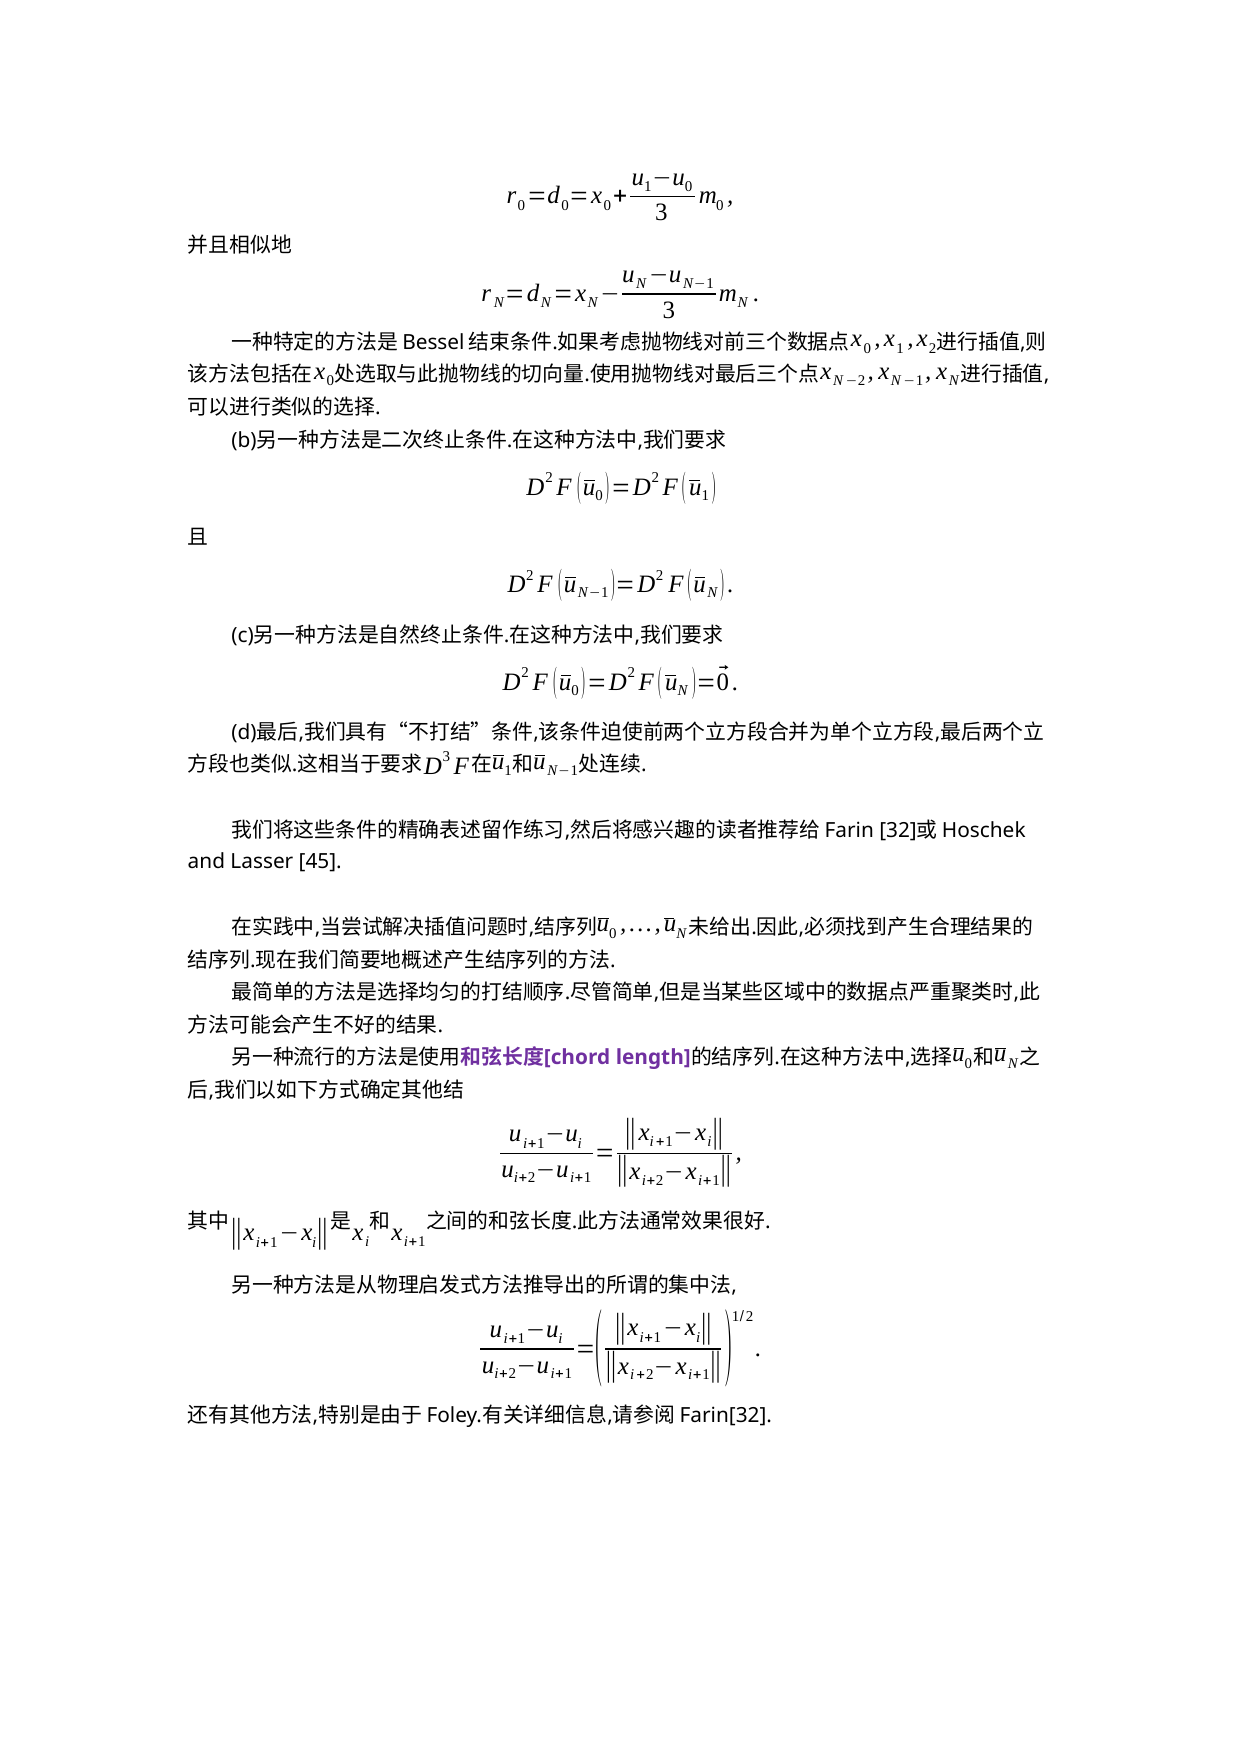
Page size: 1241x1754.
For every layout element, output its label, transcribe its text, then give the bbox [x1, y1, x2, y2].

text 另一种流行的方法是使用和弦长度[chord length]的结序列.在这种方法中,选择和之后,我们以如下方式确定其他结 [187, 1039, 1053, 1104]
text (b)另一种方法是二次终止条件.在这种方法中,我们要求 [187, 422, 1053, 454]
text 另一种方法是从物理启发式方法推导出的所谓的集中法, [187, 1267, 1053, 1299]
text 我们将这些条件的精确表述留作练习,然后将感兴趣的读者推荐给Farin [32]或Hoschek and Lasser [45]. [187, 812, 1053, 877]
text (c)另一种方法是自然终止条件.在这种方法中,我们要求 [187, 617, 1053, 649]
text 并且相似地 [187, 227, 1053, 259]
text 最简单的方法是选择均匀的打结顺序.尽管简单,但是当某些区域中的数据点严重聚类时,此方法可能会产生不好的结果. [187, 974, 1053, 1039]
text 且 [187, 519, 1053, 552]
text (d)最后,我们具有“不打结”条件,该条件迫使前两个立方段合并为单个立方段,最后两个立方段也类似.这相当于要求在和处连续. [187, 714, 1053, 779]
text 一种特定的方法是Bessel结束条件.如果考虑抛物线对前三个数据点进行插值,则该方法包括在处选取与此抛物线的切向量.使用抛物线对最后三个点进行插值,可以进行类似的选择. [187, 324, 1053, 422]
text 还有其他方法,特别是由于Foley.有关详细信息,请参阅Farin[32]. [187, 1397, 1053, 1429]
text 其中是和之间的和弦长度.此方法通常效果很好. [187, 1202, 1053, 1267]
text 在实践中,当尝试解决插值问题时,结序列未给出.因此,必须找到产生合理结果的结序列.现在我们简要地概述产生结序列的方法. [187, 909, 1053, 974]
